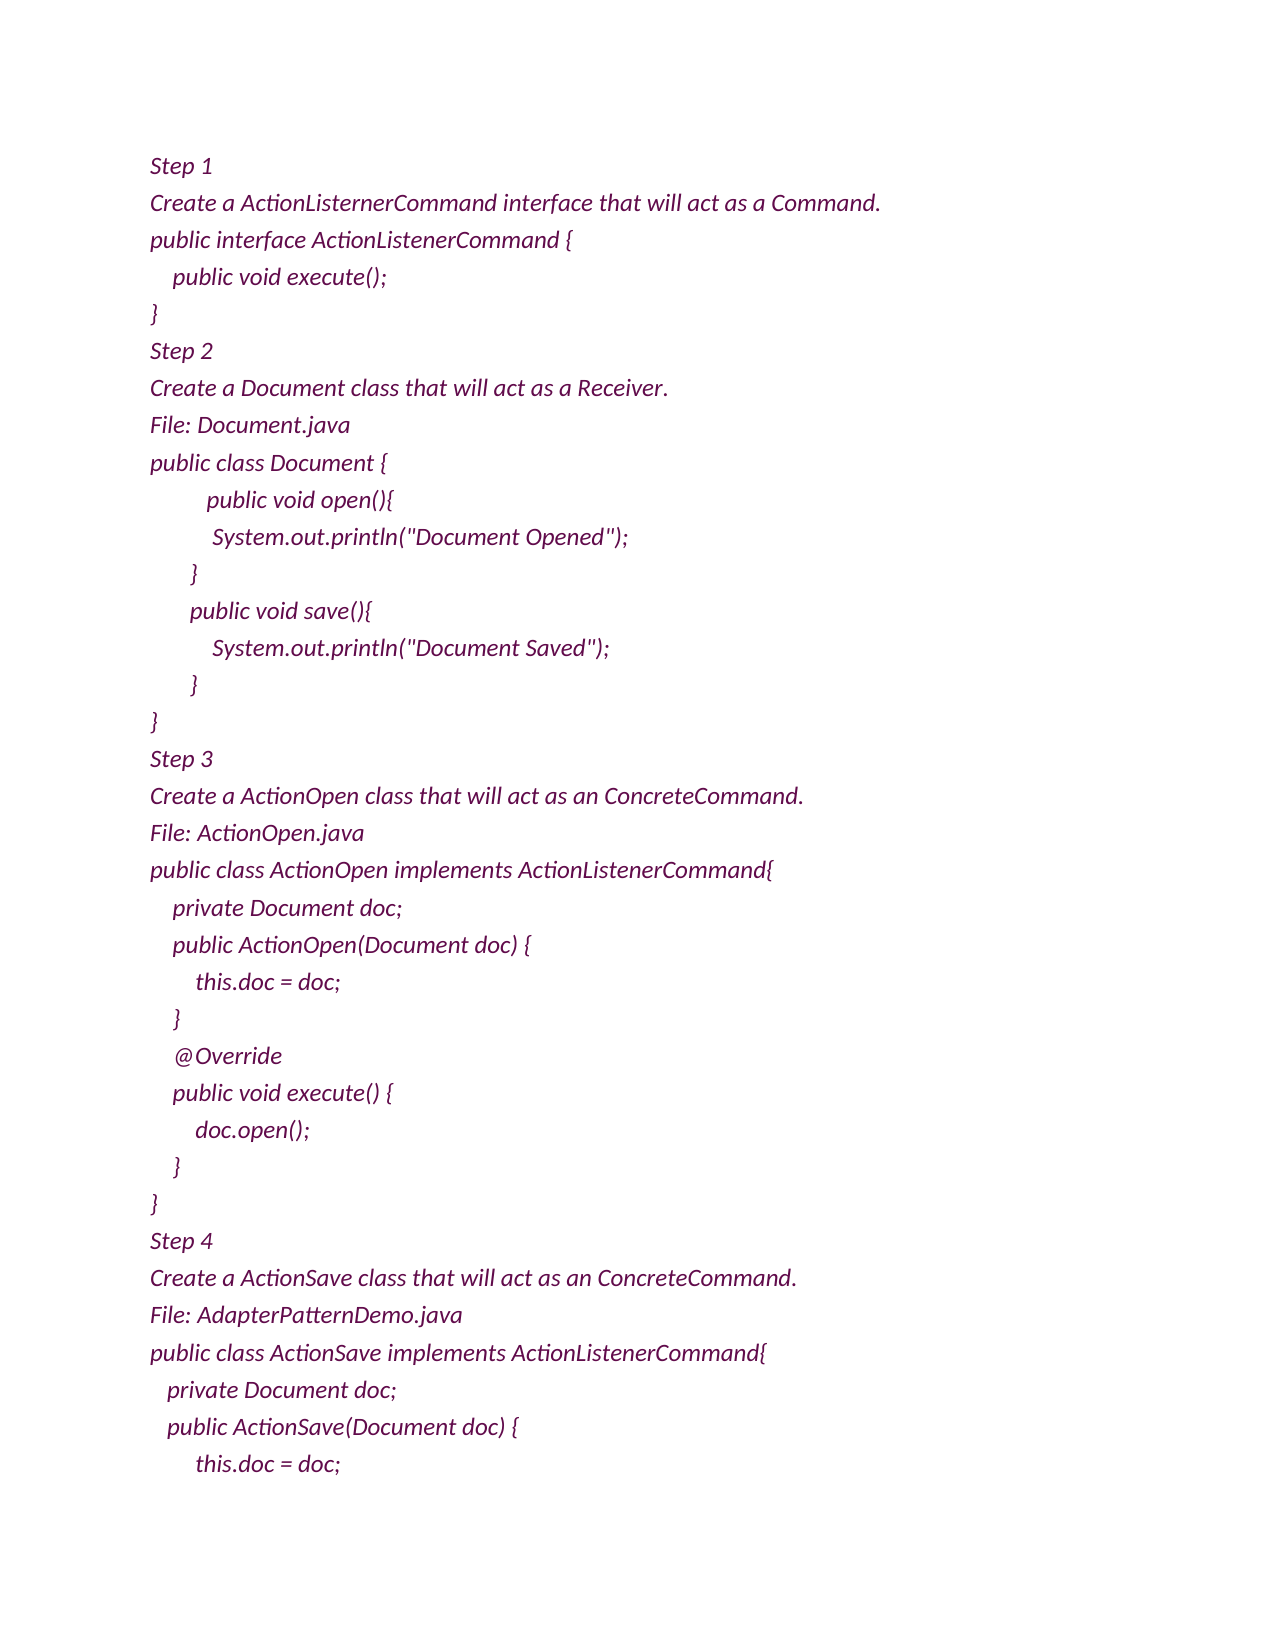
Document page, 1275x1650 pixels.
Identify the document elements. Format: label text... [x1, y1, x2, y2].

subtitle Create a ActionOpen class that will act as an ConcreteCommand. [150, 780, 1125, 811]
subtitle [150, 1337, 1125, 1367]
subtitle public interface ActionListenerCommand { [150, 224, 1125, 255]
subtitle Create a ActionSave class that will act as an ConcreteCommand. [150, 1262, 1125, 1293]
subtitle File: ActionOpen.java [150, 817, 1125, 848]
subtitle Step 4 [150, 1225, 1125, 1256]
subtitle } [150, 1003, 1125, 1033]
subtitle Step 3 [150, 743, 1125, 774]
subtitle } [150, 706, 1125, 737]
subtitle this.doc = doc; [150, 966, 1125, 996]
subtitle } [150, 1151, 1125, 1182]
subtitle private Document doc; [150, 1374, 1125, 1404]
subtitle public ActionOpen(Document doc) { [150, 929, 1125, 959]
subtitle private Document doc; [150, 892, 1125, 922]
subtitle Create a ActionListernerCommand interface that will act as a Command. [150, 187, 1125, 218]
subtitle File: Document.java [150, 409, 1125, 440]
subtitle System.out.println("Document Saved"); [150, 632, 1125, 663]
subtitle public ActionSave(Document doc) { [150, 1411, 1125, 1441]
subtitle doc.open(); [150, 1114, 1125, 1145]
subtitle } [150, 298, 1125, 329]
subtitle this.doc = doc; [150, 1448, 1125, 1478]
subtitle System.out.println("Document Opened"); [150, 521, 1125, 551]
subtitle public class Document { [150, 447, 1125, 477]
subtitle @Override [150, 1040, 1125, 1071]
subtitle } [150, 558, 1125, 588]
subtitle } [150, 1188, 1125, 1219]
subtitle Create a Document class that will act as a Receiver. [150, 372, 1125, 403]
subtitle public class ActionOpen implements ActionListenerCommand{ [150, 854, 1125, 885]
subtitle Step 2 [150, 335, 1125, 366]
subtitle Step 1 [150, 150, 1125, 181]
subtitle public void execute() { [150, 1077, 1125, 1108]
subtitle public void execute(); [150, 261, 1125, 292]
subtitle } [150, 669, 1125, 700]
subtitle public void save(){ [150, 595, 1125, 626]
subtitle File: AdapterPatternDemo.java [150, 1299, 1125, 1330]
subtitle public void open(){ [150, 484, 1125, 514]
